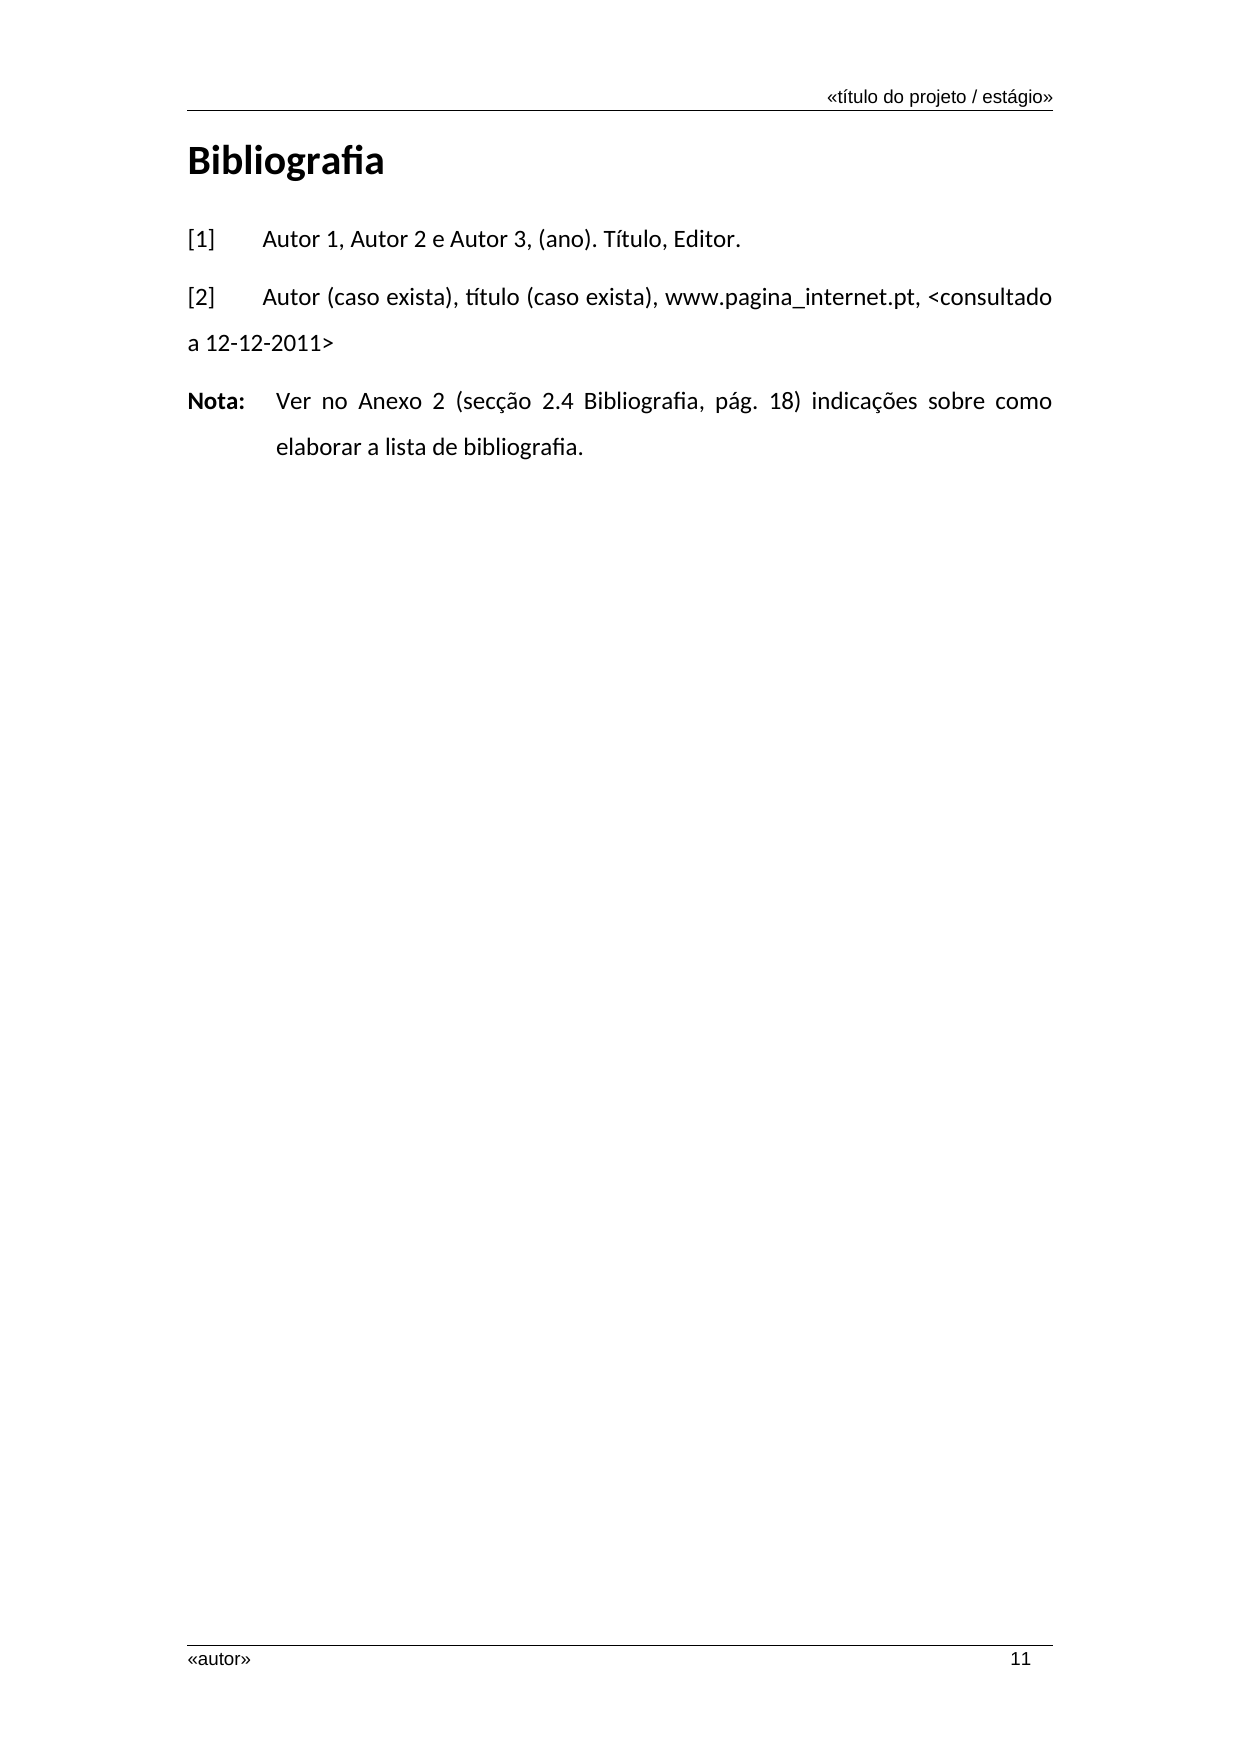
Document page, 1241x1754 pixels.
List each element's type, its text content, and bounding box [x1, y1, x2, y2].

text Nota: Ver no Anexo 2 (secção 2.4 Bibliografia, pág. 18) indicações sobre como elaborar a lista de bibliografia. [187, 385, 1053, 461]
text [1] Autor 1, Autor 2 e Autor 3, (ano). Título, Editor. [187, 223, 1053, 253]
text Bibliografia [187, 134, 1053, 185]
text [2] Autor (caso exista), título (caso exista), www.pagina_internet.pt, <consultado a 12-12-2011> [187, 281, 1053, 357]
